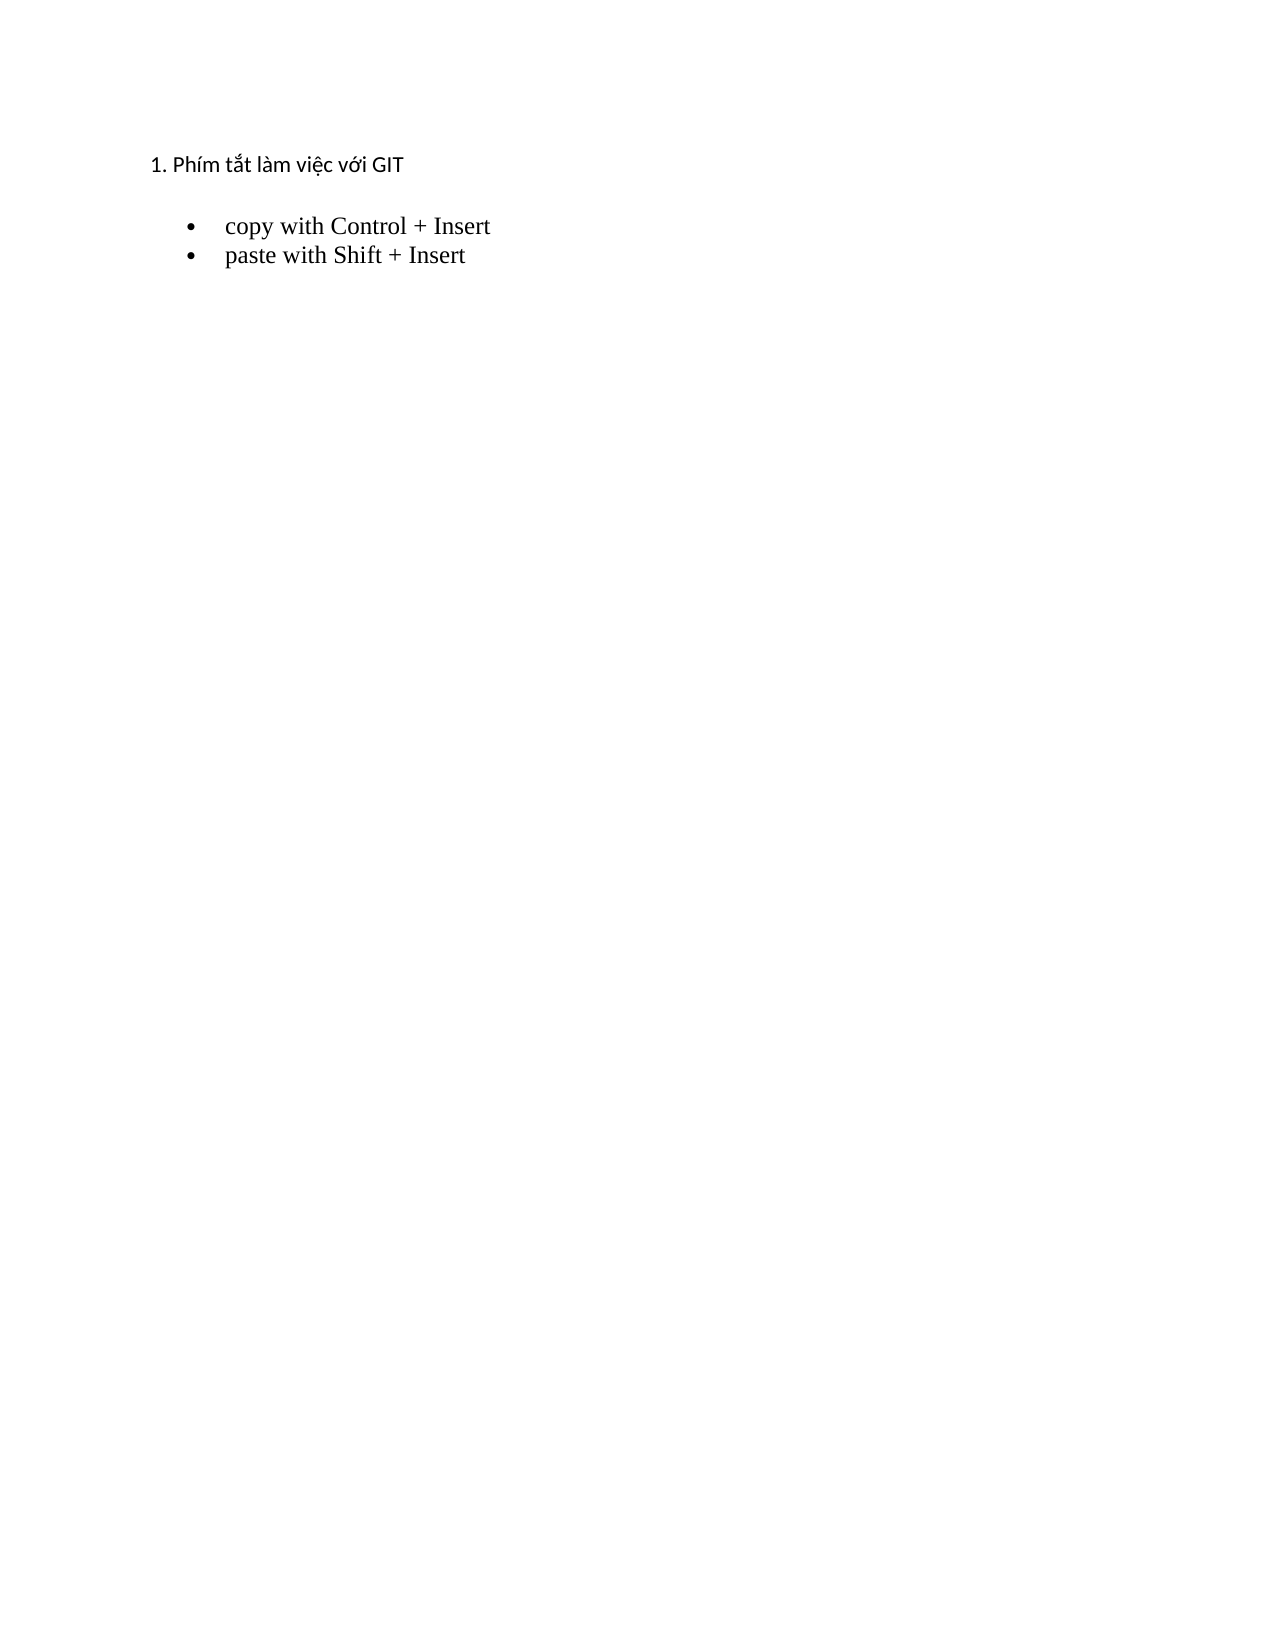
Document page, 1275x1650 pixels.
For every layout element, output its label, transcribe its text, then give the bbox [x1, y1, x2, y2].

list copy with Control + Insert [187, 211, 1125, 240]
text 1. Phím tắt làm việc với GIT [150, 150, 1125, 178]
list paste with Shift + Insert [187, 240, 1125, 269]
